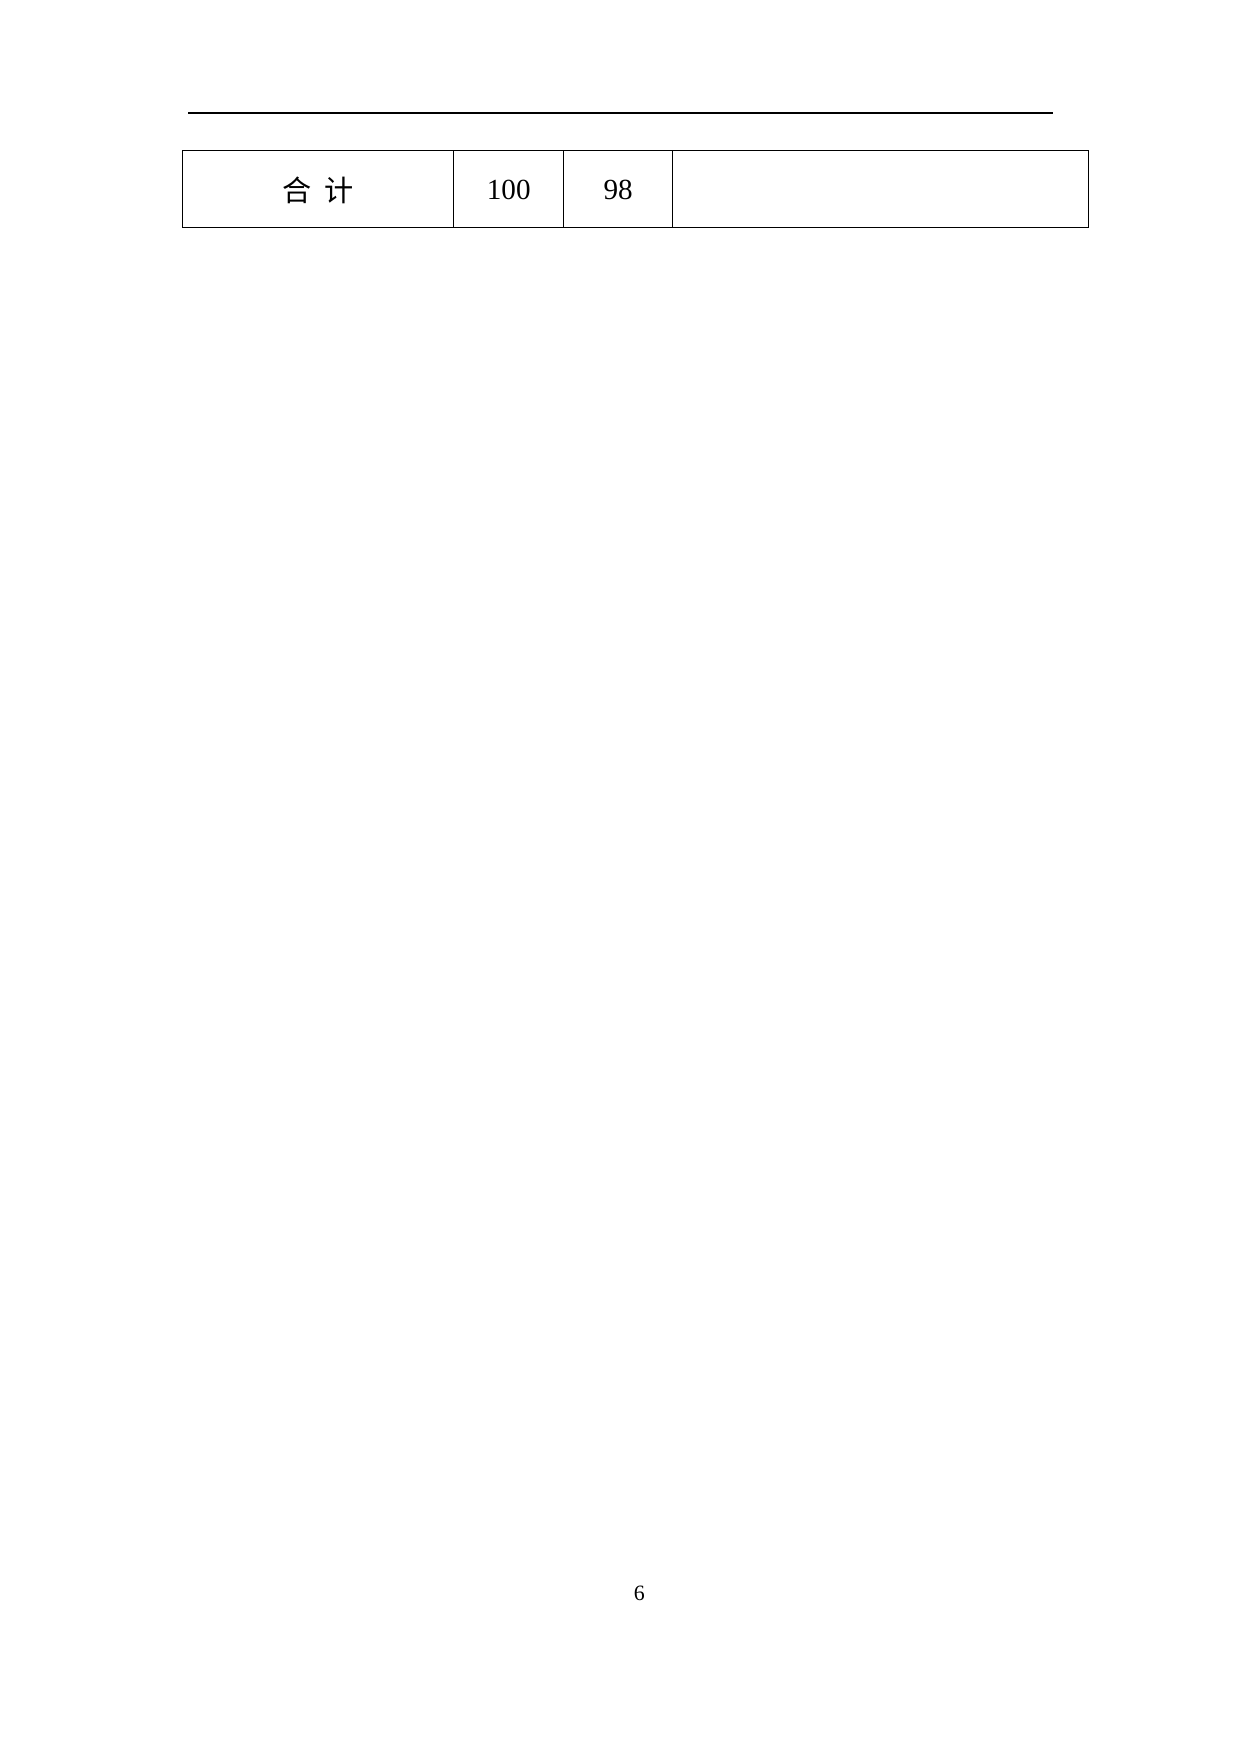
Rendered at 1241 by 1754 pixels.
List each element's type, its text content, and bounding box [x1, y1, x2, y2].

table_cell 98 [564, 151, 672, 227]
table_cell 100 [454, 151, 563, 227]
table_cell 合 计 [183, 151, 453, 227]
table_cell [673, 151, 1088, 227]
